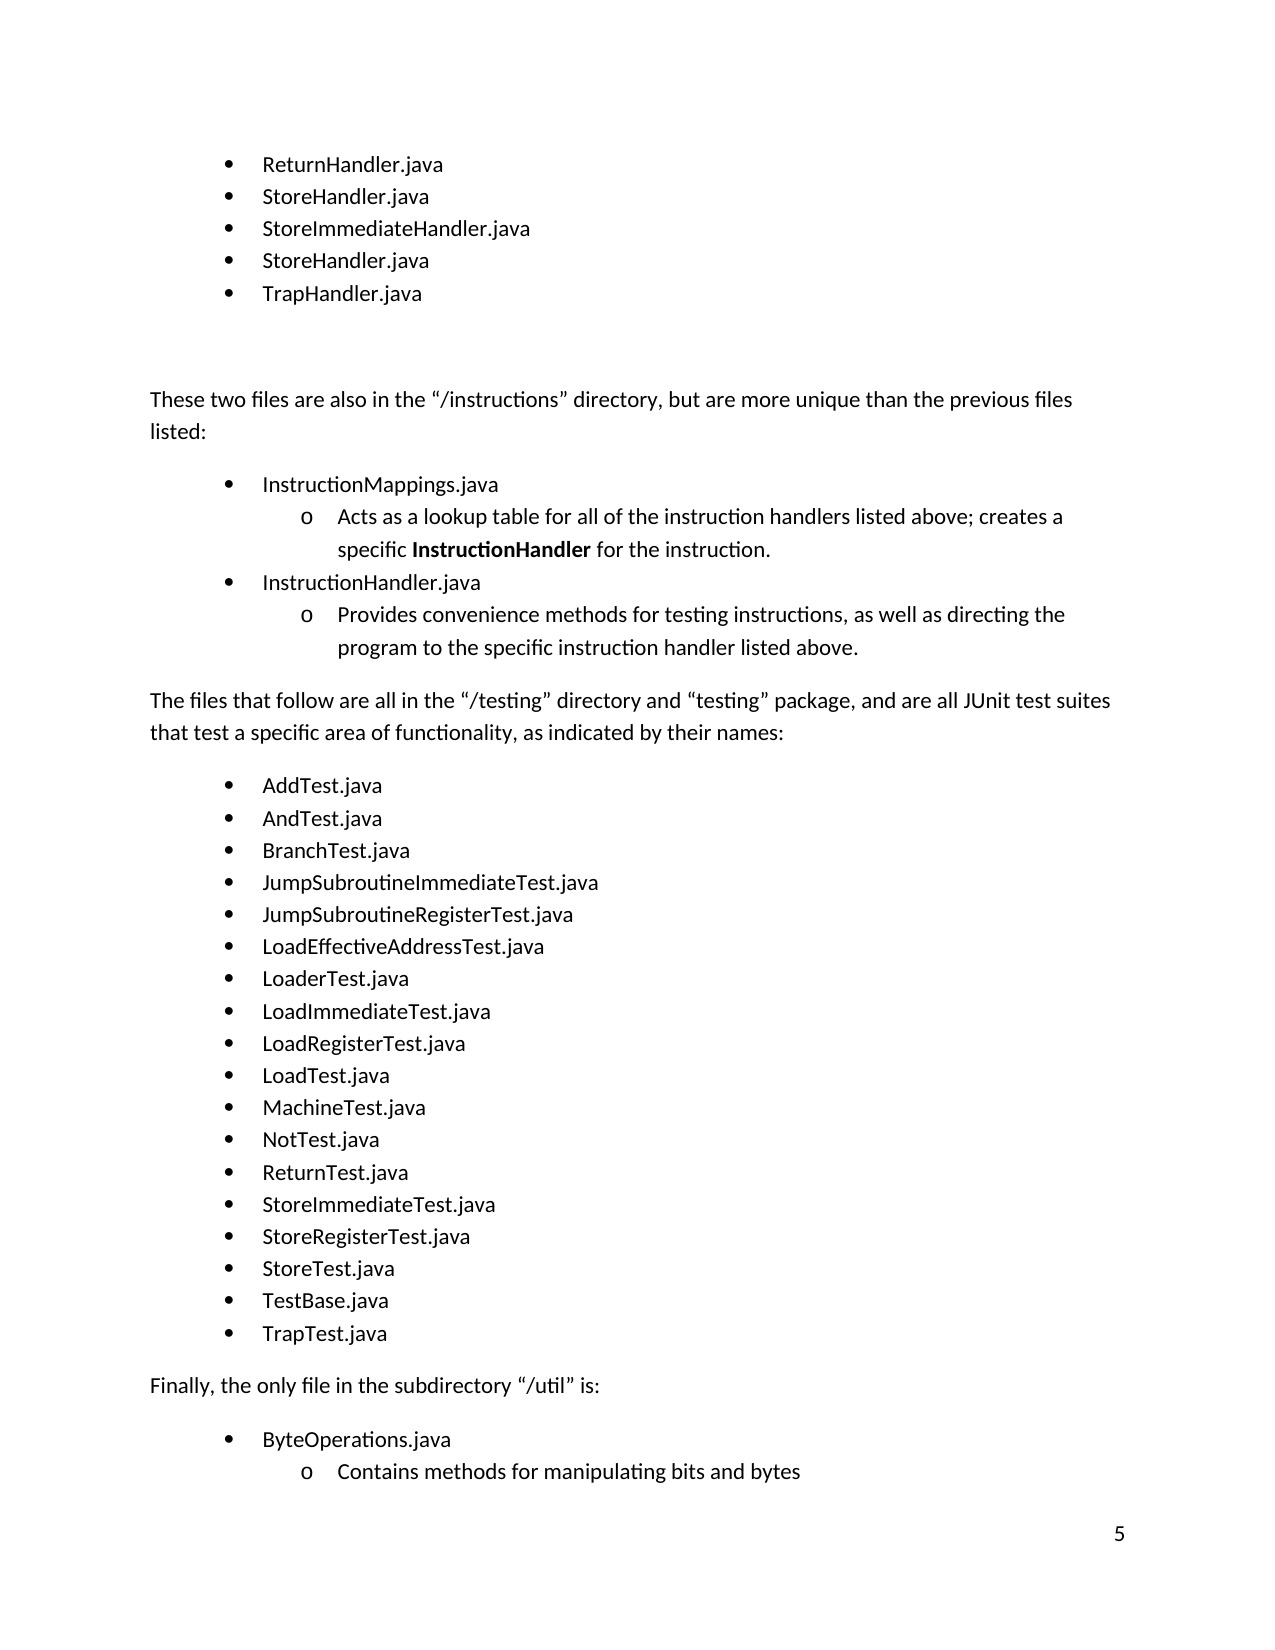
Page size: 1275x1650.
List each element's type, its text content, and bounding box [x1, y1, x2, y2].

list InstructionHandler.java [225, 568, 1125, 596]
list LoadEffectiveAddressTest.java [225, 932, 1125, 960]
list ReturnTest.java [225, 1158, 1125, 1186]
list StoreTest.java [225, 1254, 1125, 1282]
list ByteOperations.java [225, 1425, 1125, 1453]
list LoadImmediateTest.java [225, 997, 1125, 1025]
text These two files are also in the “/instructions” directory, but are more unique than the previous files listed: [150, 385, 1125, 445]
list MachineTest.java [225, 1093, 1125, 1121]
list StoreImmediateHandler.java [225, 214, 1125, 242]
list TrapHandler.java [225, 279, 1125, 307]
list BranchTest.java [225, 836, 1125, 864]
list Provides convenience methods for testing instructions, as well as directing the program to the specific instruction handler listed above. [300, 600, 1125, 661]
text Finally, the only file in the subdirectory “/util” is: [150, 1372, 1125, 1400]
list TrapTest.java [225, 1319, 1125, 1347]
list StoreHandler.java [225, 182, 1125, 210]
list JumpSubroutineImmediateTest.java [225, 868, 1125, 896]
list StoreHandler.java [225, 247, 1125, 274]
list AddTest.java [225, 771, 1125, 799]
list StoreImmediateTest.java [225, 1190, 1125, 1218]
list LoadRegisterTest.java [225, 1029, 1125, 1057]
list ReturnHandler.java [225, 150, 1125, 178]
list JumpSubroutineRegisterTest.java [225, 900, 1125, 928]
list InstructionMappings.java [225, 470, 1125, 498]
list LoadTest.java [225, 1061, 1125, 1089]
list Acts as a lookup table for all of the instruction handlers listed above; creates a specific InstructionHandler for the instruction. [300, 502, 1125, 563]
list TestBase.java [225, 1286, 1125, 1314]
list AndTest.java [225, 804, 1125, 832]
list Contains methods for manipulating bits and bytes [300, 1457, 1125, 1486]
list LoaderTest.java [225, 964, 1125, 993]
list StoreRegisterTest.java [225, 1222, 1125, 1250]
text The files that follow are all in the “/testing” directory and “testing” package, and are all JUnit test suites that test a specific area of functionality, as indicated by their names: [150, 686, 1125, 746]
list NotTest.java [225, 1126, 1125, 1153]
